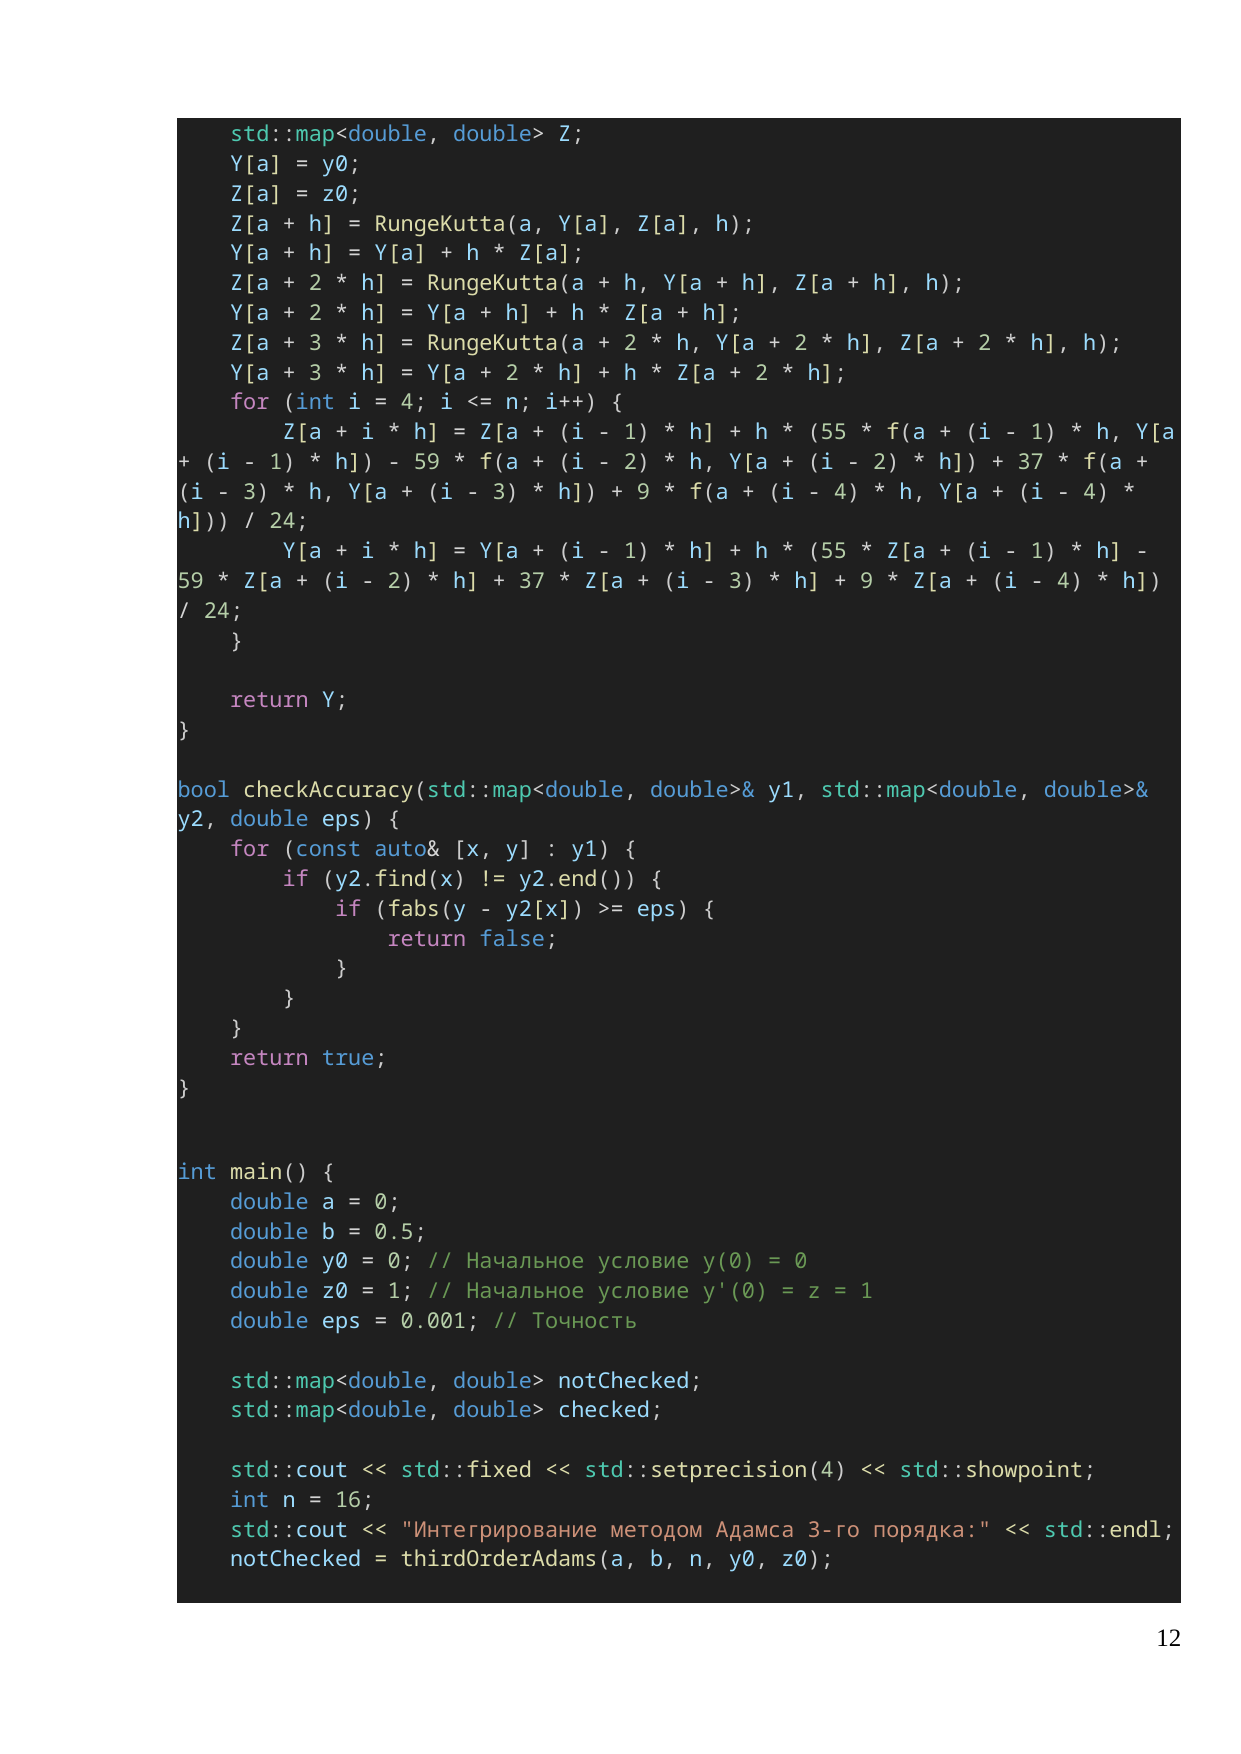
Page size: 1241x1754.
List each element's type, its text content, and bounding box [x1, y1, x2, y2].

text int n = 16; [177, 1484, 1181, 1513]
text Z[a] = z0; [177, 178, 1181, 207]
text Y[a + 2 * h] = Y[a + h] + h * Z[a + h]; [177, 297, 1181, 327]
text Y[a] = y0; [177, 148, 1181, 178]
text double eps = 0.001; // Точность [177, 1305, 1181, 1335]
text for (const auto& [x, y] : y1) { [177, 833, 1181, 863]
text Y[a + h] = Y[a] + h * Z[a]; [177, 237, 1181, 267]
text Z[a + h] = RungeKutta(a, Y[a], Z[a], h); [177, 207, 1181, 237]
text std::cout << std::fixed << std::setprecision(4) << std::showpoint; [177, 1454, 1181, 1484]
text Z[a + i * h] = Z[a + (i - 1) * h] + h * (55 * f(a + (i - 1) * h, Y[a + (i - 1) * h]) - 59 * f(a + (i - 2) * h, Y[a + (i - 2) * h]) + 37 * f(a + (i - 3) * h, Y[a + (i - 3) * h]) + 9 * f(a + (i - 4) * h, Y[a + (i - 4) * h])) / 24; [177, 416, 1181, 535]
text } [177, 624, 1181, 654]
text Z[a + 3 * h] = RungeKutta(a + 2 * h, Y[a + 2 * h], Z[a + 2 * h], h); [177, 327, 1181, 356]
text double z0 = 1; // Начальное условие y'(0) = z = 1 [177, 1275, 1181, 1305]
text int main() { [177, 1156, 1181, 1186]
text return false; [177, 922, 1181, 952]
text std::map<double, double> notChecked; [177, 1364, 1181, 1394]
text } [177, 1071, 1181, 1101]
text Y[a + 3 * h] = Y[a + 2 * h] + h * Z[a + 2 * h]; [177, 356, 1181, 386]
text } [177, 982, 1181, 1012]
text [177, 1543, 1181, 1573]
text } [177, 952, 1181, 982]
text return Y; [177, 684, 1181, 714]
text Z[a + 2 * h] = RungeKutta(a + h, Y[a + h], Z[a + h], h); [177, 267, 1181, 297]
text if (y2.find(x) != y2.end()) { [177, 863, 1181, 893]
text for (int i = 4; i <= n; i++) { [177, 386, 1181, 416]
text std::map<double, double> Z; [177, 118, 1181, 148]
text std::cout << "Интегрирование методом Адамса 3-го порядка:" << std::endl; [177, 1513, 1181, 1543]
text double a = 0; [177, 1186, 1181, 1216]
text } [177, 714, 1181, 744]
text } [177, 1012, 1181, 1042]
text double b = 0.5; [177, 1216, 1181, 1245]
text Y[a + i * h] = Y[a + (i - 1) * h] + h * (55 * Z[a + (i - 1) * h] - 59 * Z[a + (i - 2) * h] + 37 * Z[a + (i - 3) * h] + 9 * Z[a + (i - 4) * h]) / 24; [177, 535, 1181, 624]
text bool checkAccuracy(std::map<double, double>& y1, std::map<double, double>& y2, double eps) { [177, 773, 1181, 833]
text return true; [177, 1042, 1181, 1071]
text double y0 = 0; // Начальное условие y(0) = 0 [177, 1245, 1181, 1275]
text std::map<double, double> checked; [177, 1394, 1181, 1424]
text if (fabs(y - y2[x]) >= eps) { [177, 893, 1181, 922]
